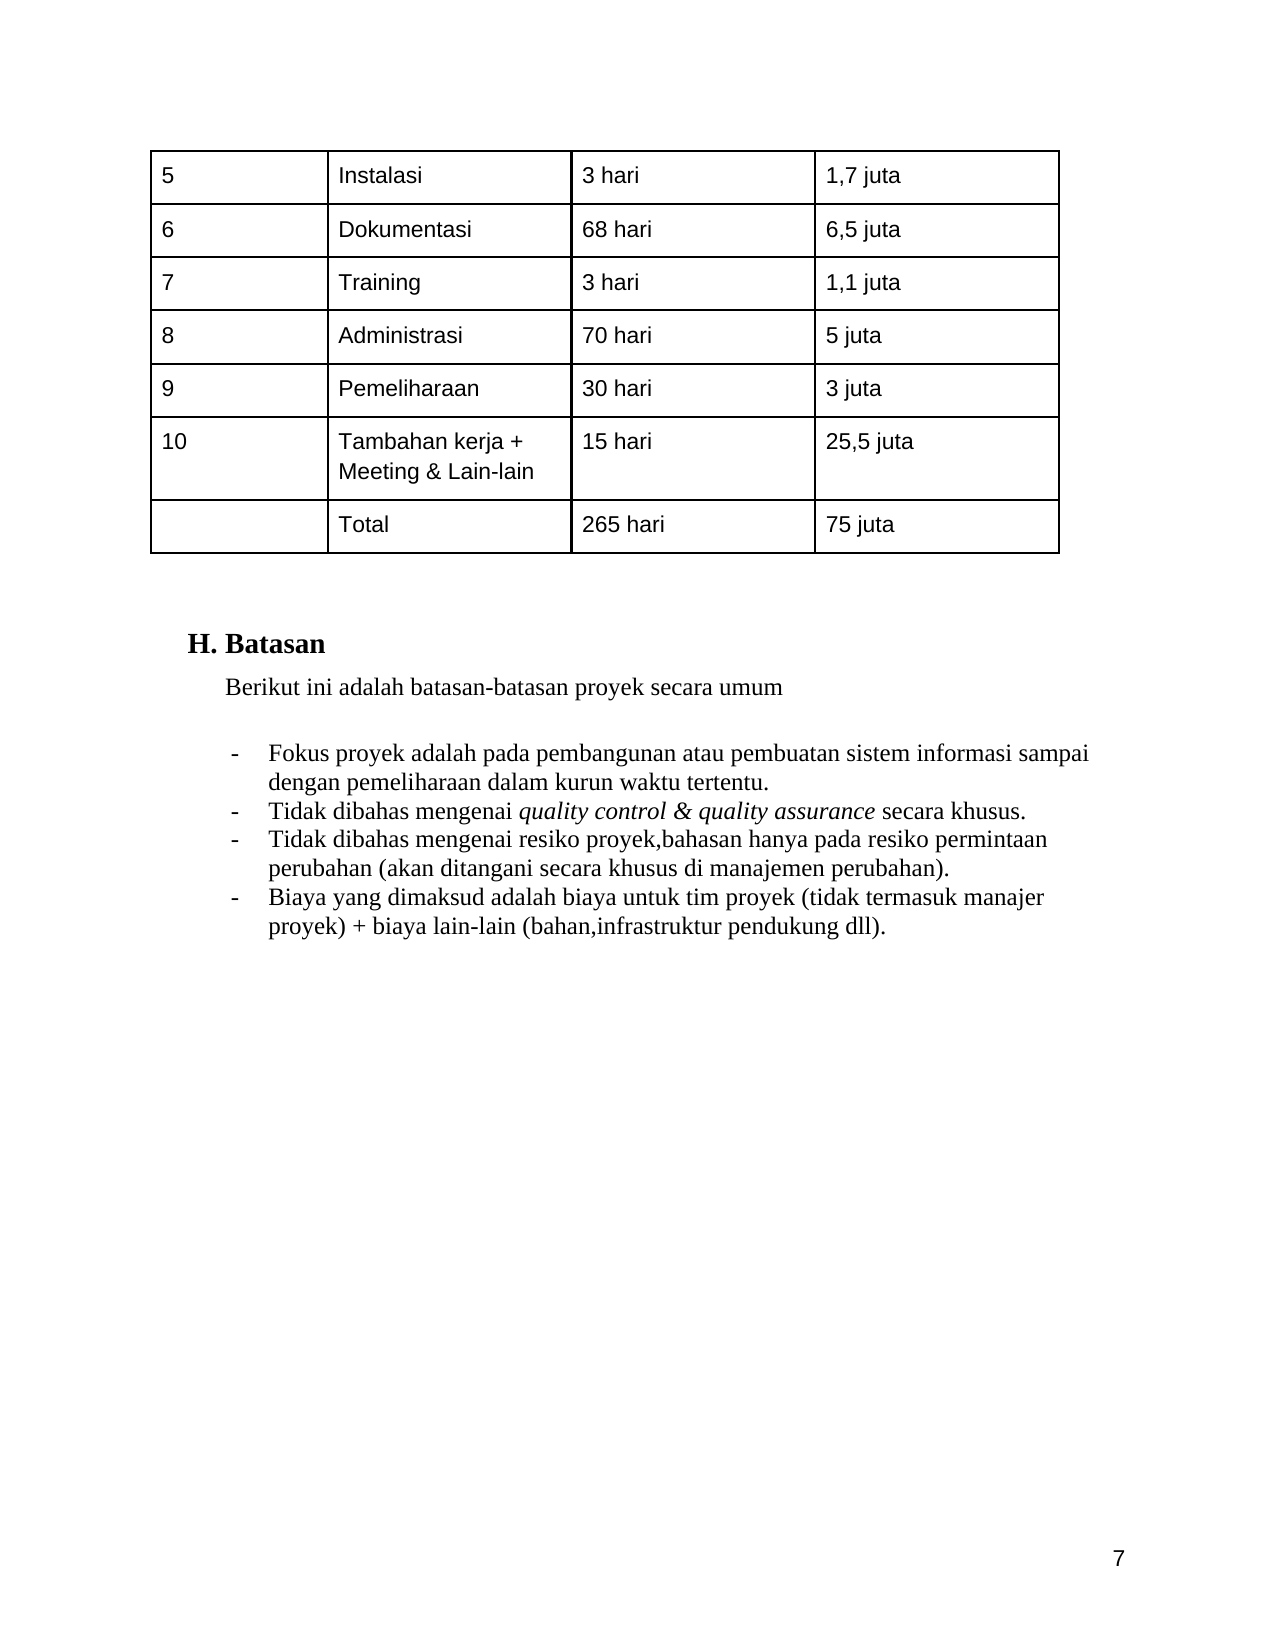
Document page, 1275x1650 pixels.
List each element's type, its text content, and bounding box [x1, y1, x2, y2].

table_cell 6,5 juta [816, 205, 1058, 256]
table_cell 3 hari [573, 152, 814, 203]
table_cell 9 [152, 365, 327, 416]
table_cell [152, 501, 327, 552]
list Biaya yang dimaksud adalah biaya untuk tim proyek (tidak termasuk manajer proyek) + biaya lain-lain (bahan,infrastruktur pendukung dll). [231, 882, 1125, 939]
table_cell 75 juta [816, 501, 1058, 552]
table_cell 15 hari [573, 418, 814, 499]
table_cell 10 [152, 418, 327, 499]
table_cell Total [329, 501, 570, 552]
text Berikut ini adalah batasan-batasan proyek secara umum [150, 672, 1125, 701]
table_cell 6 [152, 205, 327, 256]
table_cell 8 [152, 311, 327, 362]
table_cell 70 hari [573, 311, 814, 362]
table_cell 25,5 juta [816, 418, 1058, 499]
table_cell 68 hari [573, 205, 814, 256]
table_cell Tambahan kerja + Meeting & Lain-lain [329, 418, 570, 499]
table_cell Dokumentasi [329, 205, 570, 256]
subtitle Batasan [187, 626, 1125, 659]
table_cell Training [329, 258, 570, 309]
table_cell 265 hari [573, 501, 814, 552]
table_cell Pemeliharaan [329, 365, 570, 416]
table_cell 3 juta [816, 365, 1058, 416]
list Tidak dibahas mengenai quality control & quality assurance secara khusus. [231, 796, 1125, 824]
table_cell 1,7 juta [816, 152, 1058, 203]
list Tidak dibahas mengenai resiko proyek,bahasan hanya pada resiko permintaan perubahan (akan ditangani secara khusus di manajemen perubahan). [231, 824, 1125, 882]
table_cell 5 [152, 152, 327, 203]
table_cell 5 juta [816, 311, 1058, 362]
table_cell 7 [152, 258, 327, 309]
table_cell 1,1 juta [816, 258, 1058, 309]
list Fokus proyek adalah pada pembangunan atau pembuatan sistem informasi sampai dengan pemeliharaan dalam kurun waktu tertentu. [231, 738, 1125, 796]
table_cell 3 hari [573, 258, 814, 309]
table_cell 30 hari [573, 365, 814, 416]
table_cell Instalasi [329, 152, 570, 203]
table_cell Administrasi [329, 311, 570, 362]
